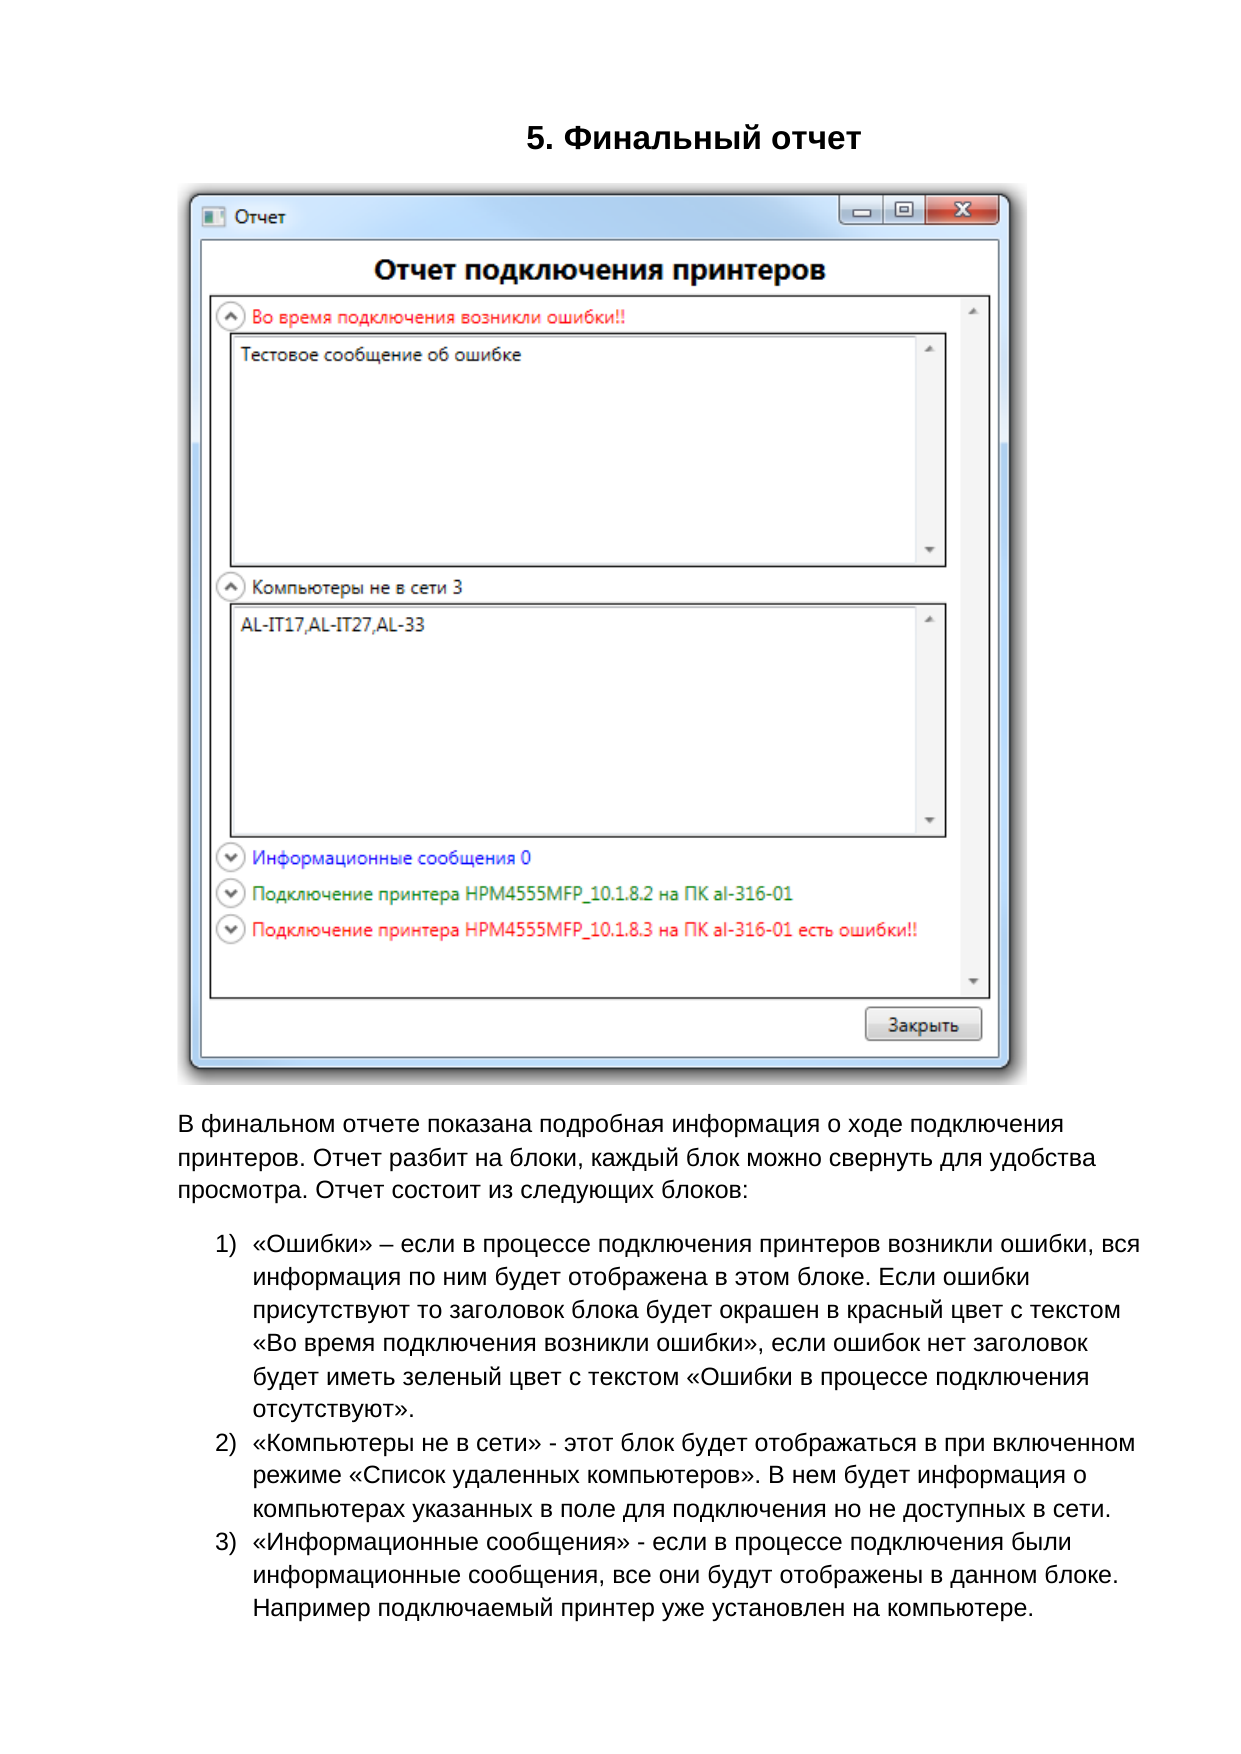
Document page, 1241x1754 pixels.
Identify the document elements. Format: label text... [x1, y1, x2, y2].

picture [177, 183, 1028, 1085]
text В финальном отчете показана подробная информация о ходе подключения принтеров. Отчет разбит на блоки, каждый блок можно свернуть для удобства просмотра. Отчет состоит из следующих блоков: [177, 1109, 1152, 1204]
list «Информационные сообщения» - если в процессе подключения были информационные сообщения, все они будут отображены в данном блоке. Например подключаемый принтер уже установлен на компьютере. [215, 1527, 1152, 1621]
list Финальный отчет [236, 118, 1152, 157]
list «Ошибки» – если в процессе подключения принтеров возникли ошибки, вся информация по ним будет отображена в этом блоке. Если ошибки присутствуют то заголовок блока будет окрашен в красный цвет с текстом «Во время подключения возникли ошибки», если ошибок нет заголовок будет иметь зеленый цвет с текстом «Ошибки в процессе подключения отсутствуют». [215, 1229, 1152, 1423]
list «Компьютеры не в сети» - этот блок будет отображаться в при включенном режиме «Список удаленных компьютеров». В нем будет информация о компьютерах указанных в поле для подключения но не доступных в сети. [215, 1427, 1152, 1522]
